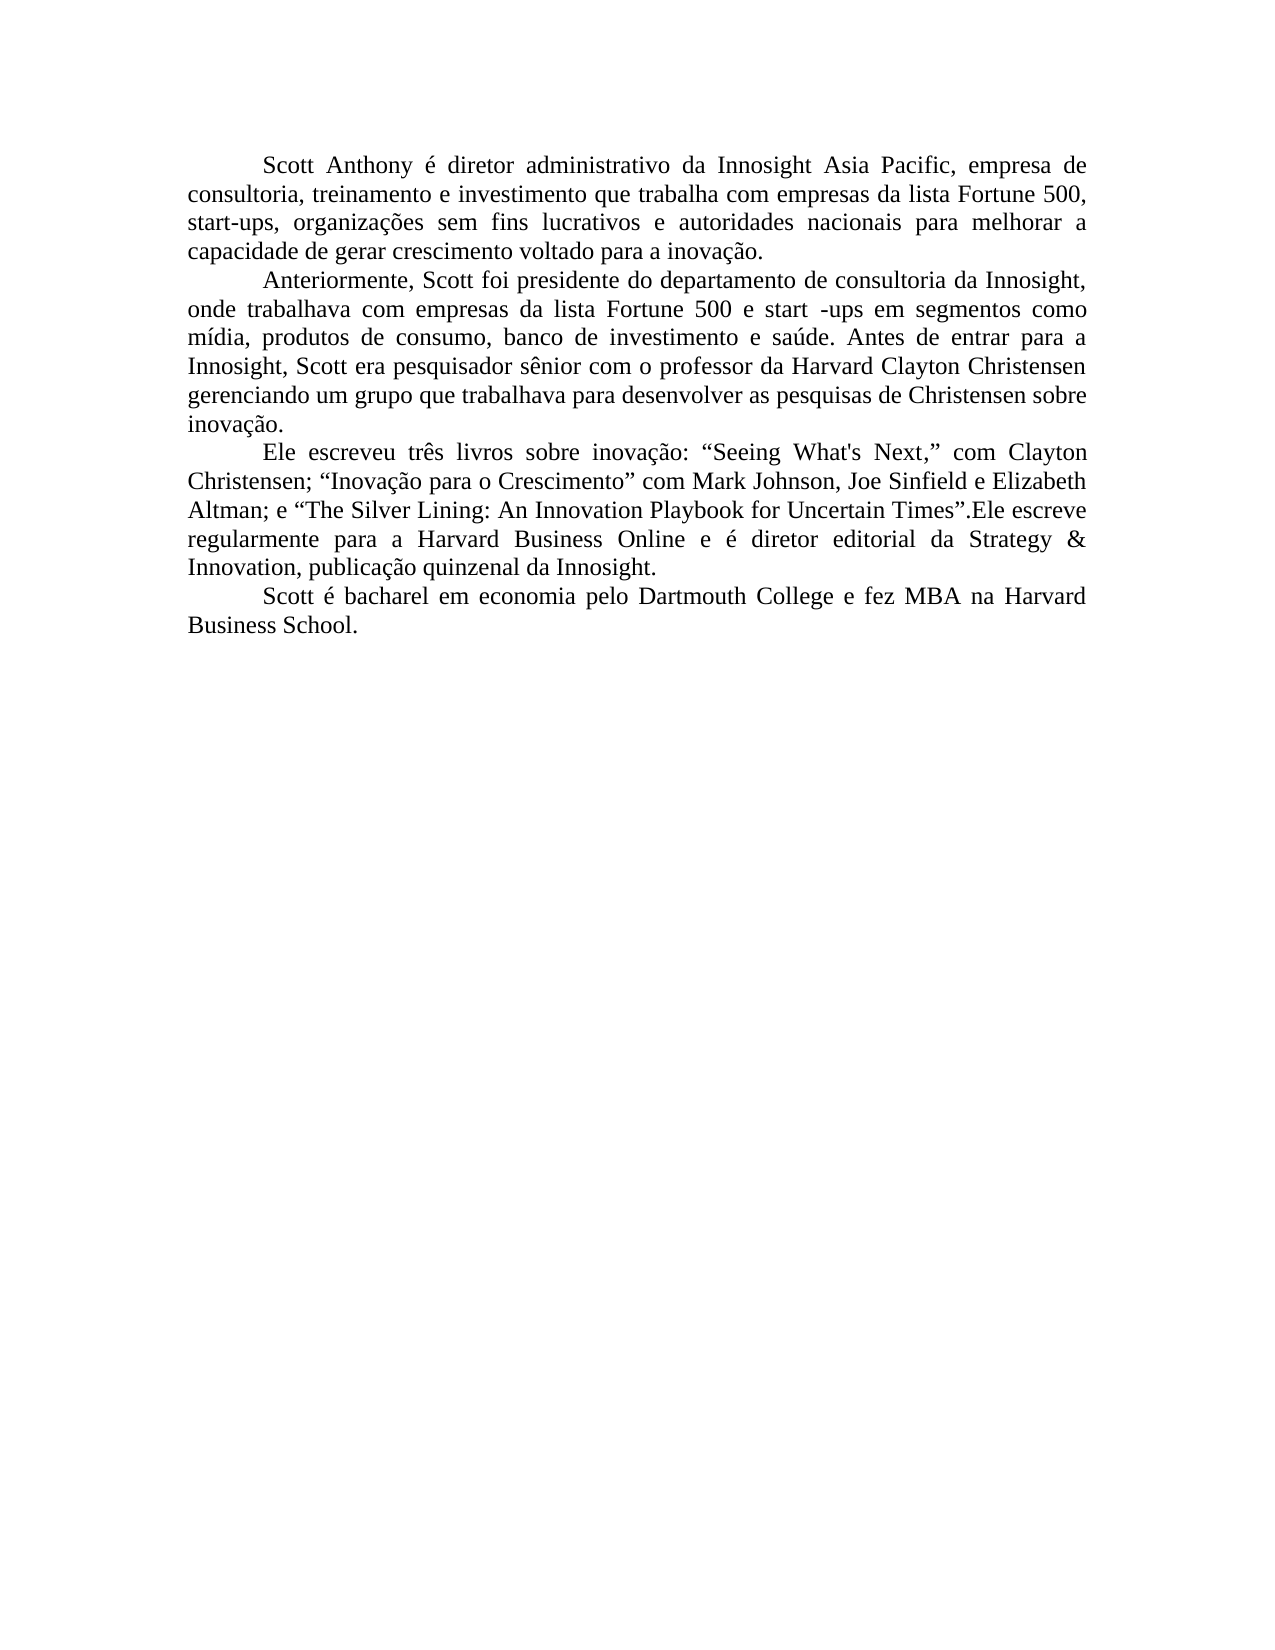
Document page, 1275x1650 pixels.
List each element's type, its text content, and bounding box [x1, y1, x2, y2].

text Scott é bacharel em economia pelo Dartmouth College e fez MBA na Harvard Business School. [187, 581, 1087, 639]
text Anteriormente, Scott foi presidente do departamento de consultoria da Innosight, onde trabalhava com empresas da lista Fortune 500 e start -ups em segmentos como mídia, produtos de consumo, banco de investimento e saúde. Antes de entrar para a Innosight, Scott era pesquisador sênior com o professor da Harvard Clayton Christensen gerenciando um grupo que trabalhava para desenvolver as pesquisas de Christensen sobre inovação. [187, 265, 1087, 437]
text Scott Anthony é diretor administrativo da Innosight Asia Pacific, empresa de consultoria, treinamento e investimento que trabalha com empresas da lista Fortune 500, start-ups, organizações sem fins lucrativos e autoridades nacionais para melhorar a capacidade de gerar crescimento voltado para a inovação. [187, 150, 1087, 265]
text Ele escreveu três livros sobre inovação: “Seeing What's Next,” com Clayton Christensen; “Inovação para o Crescimento” com Mark Johnson, Joe Sinfield e Elizabeth Altman; e “The Silver Lining: An Innovation Playbook for Uncertain Times”.Ele escreve regularmente para a Harvard Business Online e é diretor editorial da Strategy & Innovation, publicação quinzenal da Innosight. [187, 437, 1087, 581]
